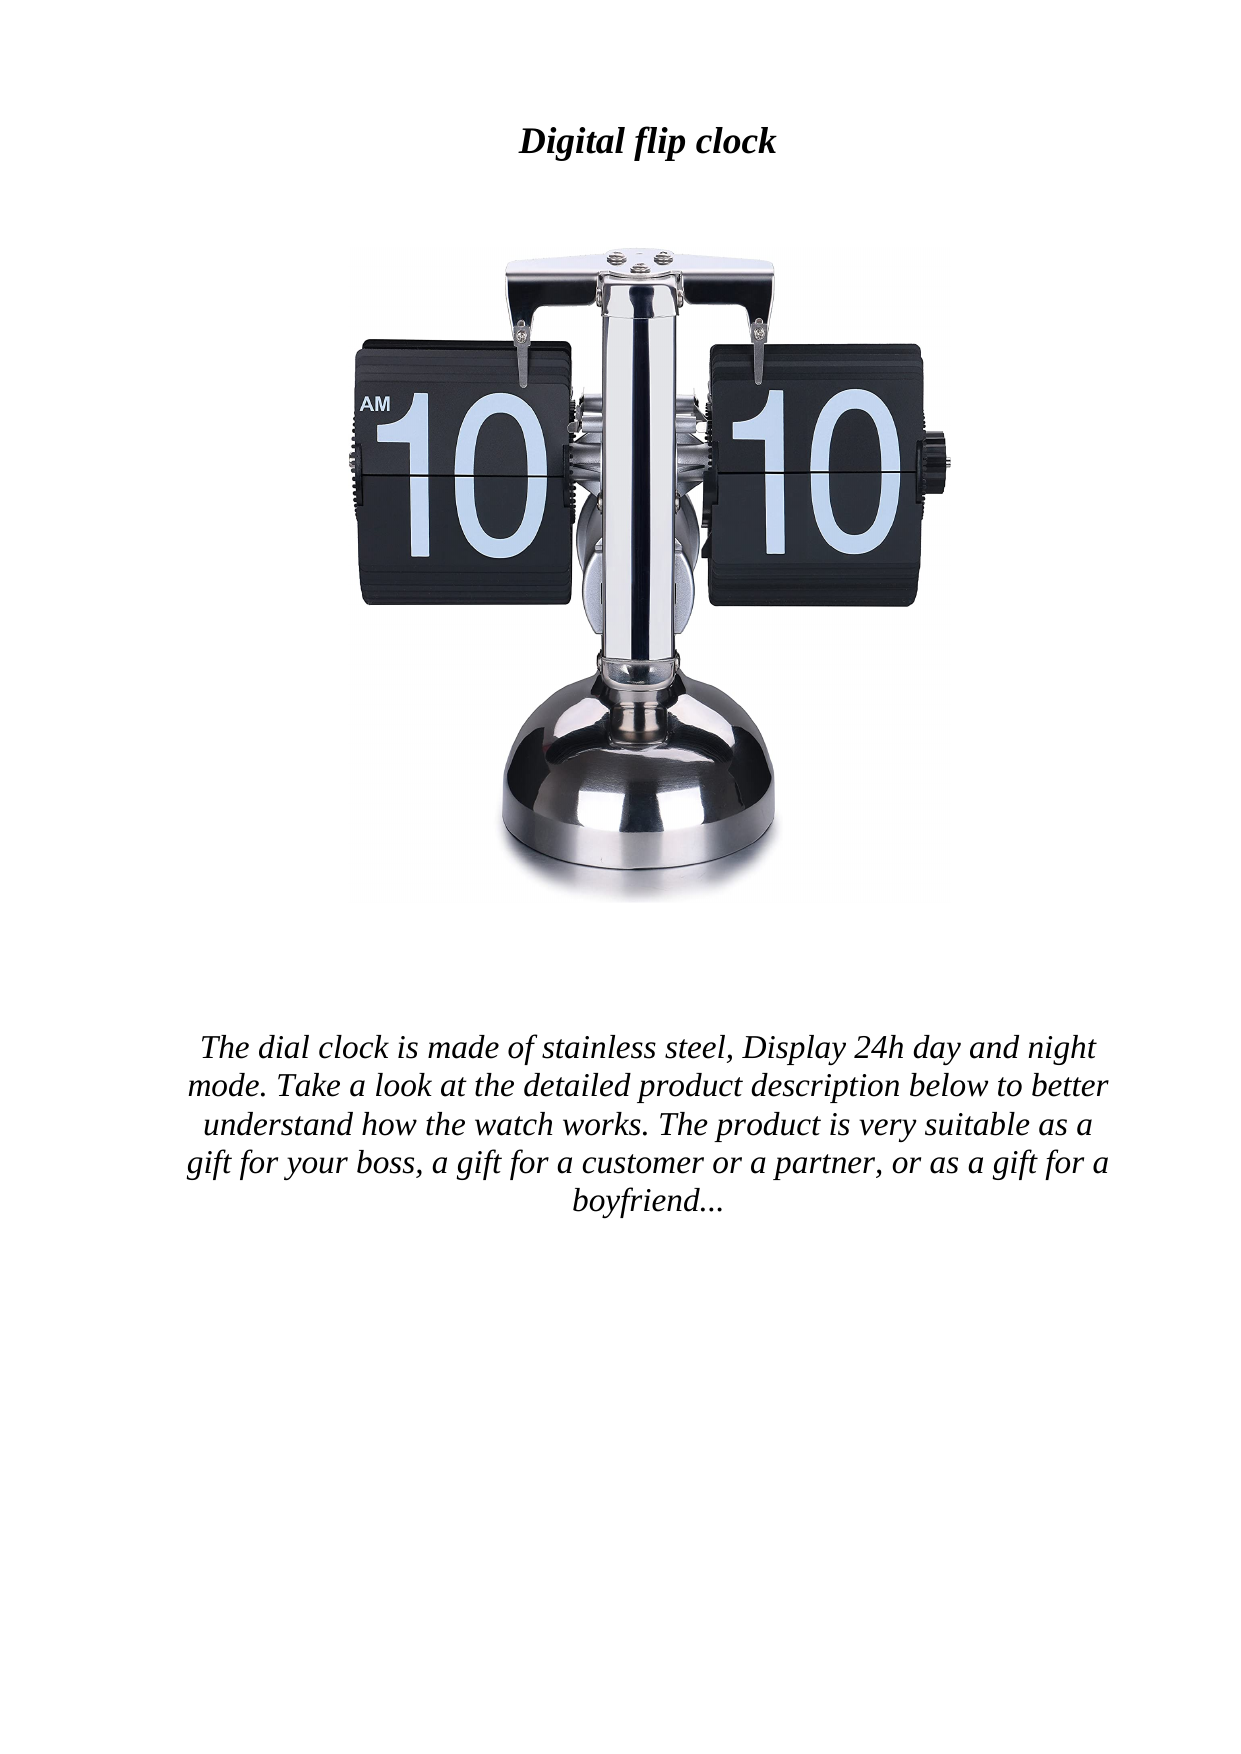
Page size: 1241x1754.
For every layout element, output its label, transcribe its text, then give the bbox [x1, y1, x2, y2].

text Digital flip clock [177, 118, 1122, 161]
text The dial clock is made of stainless steel, Display 24h day and night mode. Take a look at the detailed product description below to better understand how the watch works. The product is very suitable as a gift for your boss, a gift for a customer or a partner, or as a gift for a boyfriend... [177, 1027, 1122, 1219]
picture [348, 247, 952, 903]
